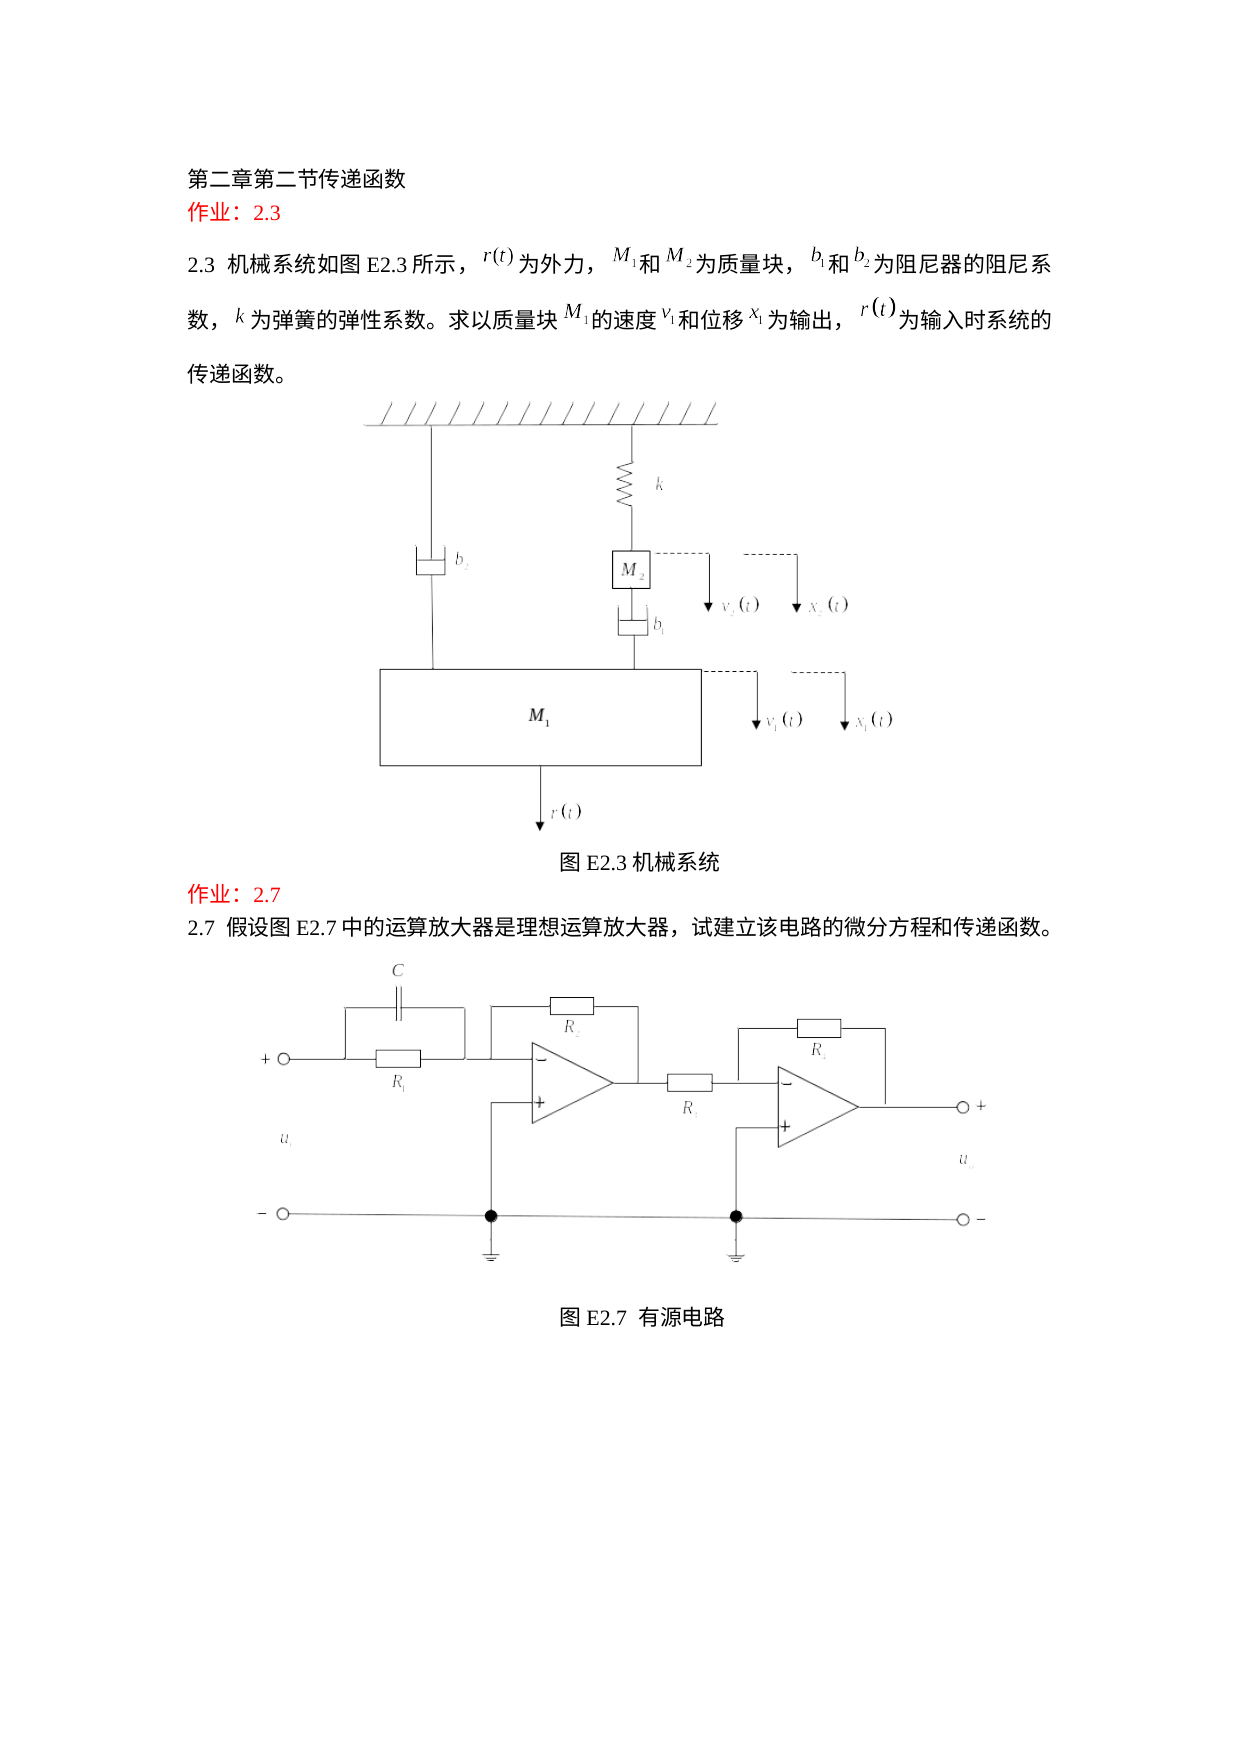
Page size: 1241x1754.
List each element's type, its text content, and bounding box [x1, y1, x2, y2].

text 图 E2.7 有源电路 [187, 1299, 1053, 1332]
text 第二章第二节传递函数 [187, 162, 1053, 194]
text 作业：2.7 [187, 877, 1053, 909]
text 图 E2.3 机械系统 [187, 844, 1053, 877]
text 作业：2.3 [187, 194, 1053, 227]
text 2.3 机械系统如图E2.3所示，为外力，和为质量块，和为阻尼器的阻尼系数，为弹簧的弹性系数。求以质量块的速度和位移为输出，为输入时系统的传递函数。 [187, 227, 1053, 389]
text 2.7 假设图E2.7中的运算放大器是理想运算放大器，试建立该电路的微分方程和传递函数。 [187, 909, 1053, 942]
